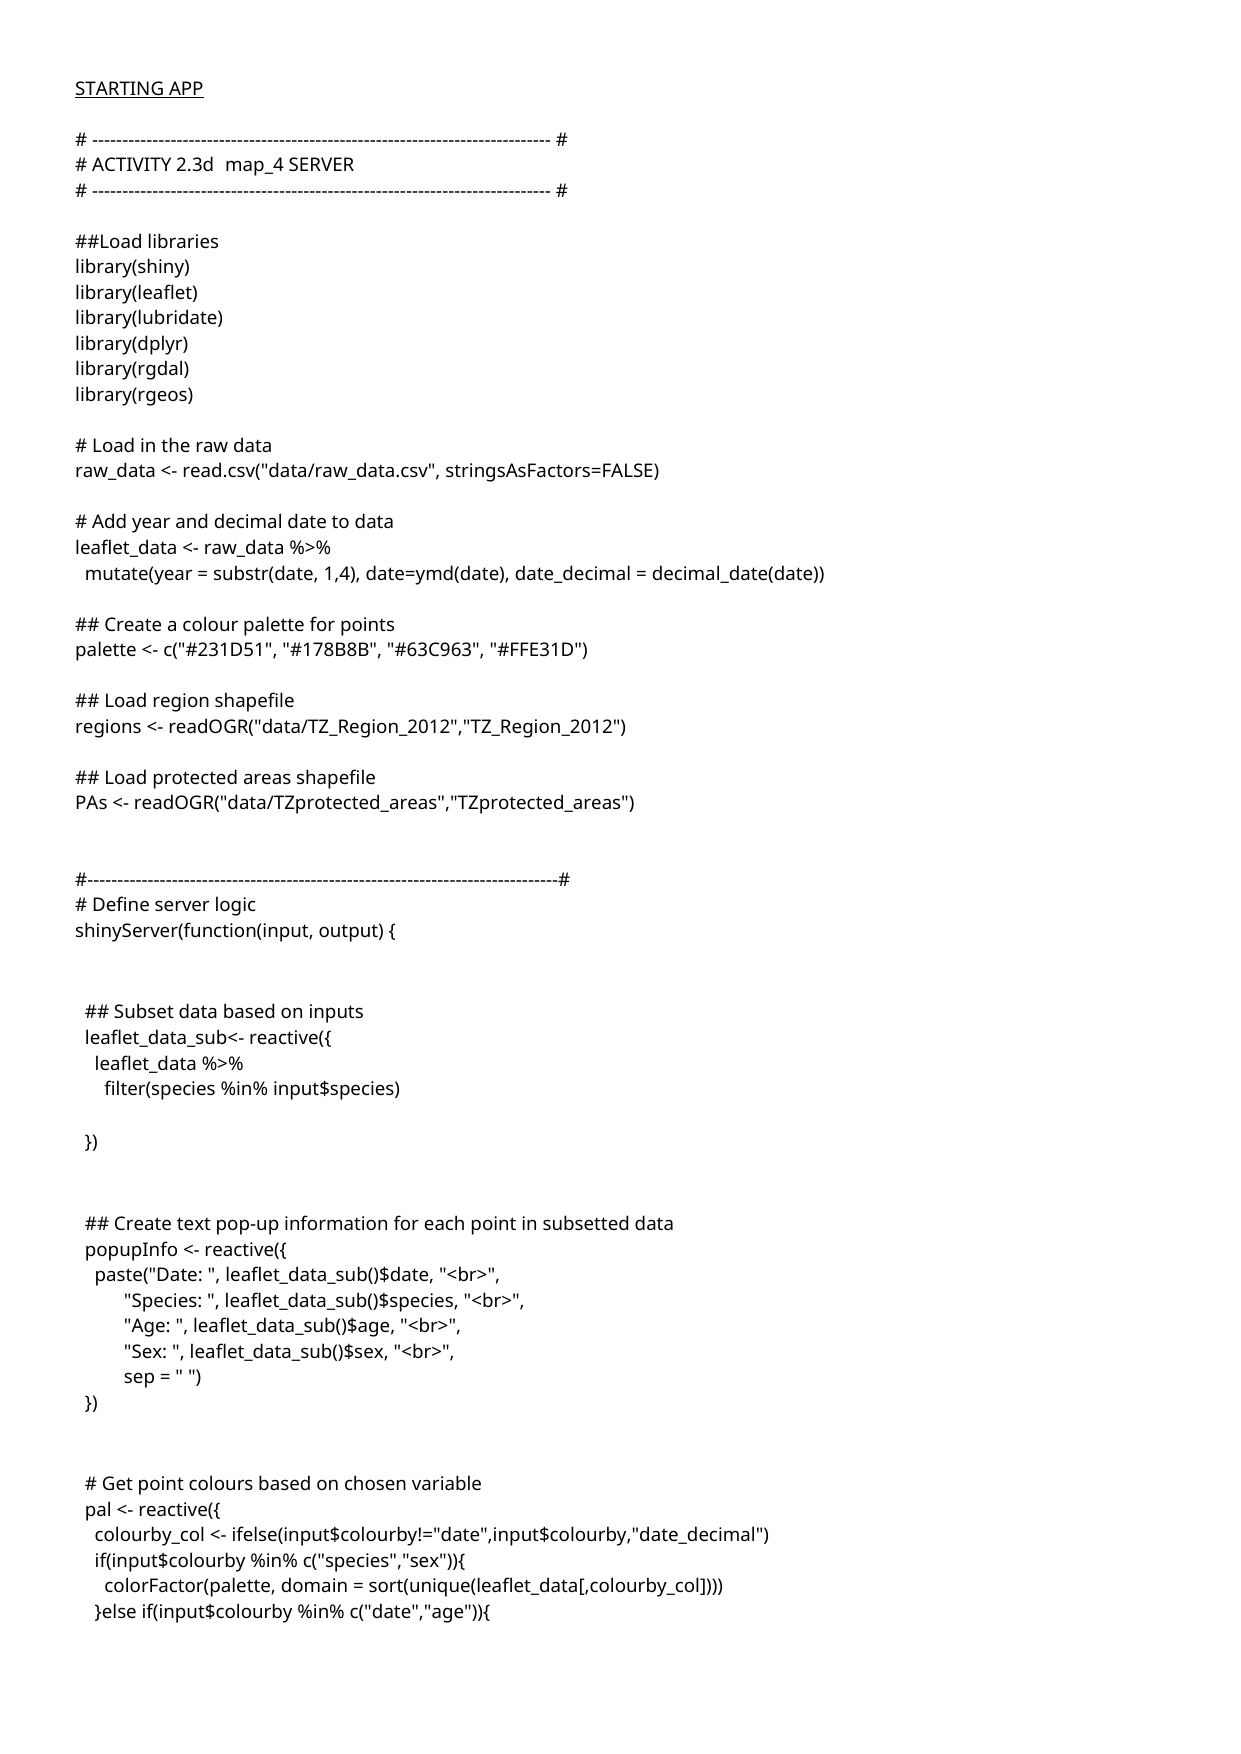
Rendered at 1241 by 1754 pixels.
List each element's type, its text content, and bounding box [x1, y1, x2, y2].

text if(input$colourby %in% c("species","sex")){ [75, 1547, 1165, 1573]
text STARTING APP [75, 75, 1165, 101]
text palette <- c("#231D51", "#178B8B", "#63C963", "#FFE31D") [75, 636, 1165, 662]
text shinyServer(function(input, output) { [75, 917, 1165, 943]
text library(lubridate) [75, 305, 1165, 330]
text filter(species %in% input$species) [75, 1075, 1165, 1101]
text PAs <- readOGR("data/TZprotected_areas","TZprotected_areas") [75, 789, 1165, 815]
text paste("Date: ", leaflet_data_sub()$date, "<br>", [75, 1261, 1165, 1287]
text library(rgdal) [75, 356, 1165, 381]
text # Load in the raw data [75, 432, 1165, 458]
text ## Subset data based on inputs [75, 999, 1165, 1024]
text leaflet_data %>% [75, 1050, 1165, 1075]
text leaflet_data_sub<- reactive({ [75, 1024, 1165, 1050]
text raw_data <- read.csv("data/raw_data.csv", stringsAsFactors=FALSE) [75, 458, 1165, 483]
text # ---------------------------------------------------------------------------- # [75, 177, 1165, 203]
text # ---------------------------------------------------------------------------- # [75, 126, 1165, 152]
text ## Load protected areas shapefile [75, 764, 1165, 789]
text library(rgeos) [75, 381, 1165, 407]
text popupInfo <- reactive({ [75, 1236, 1165, 1261]
text # Define server logic [75, 892, 1165, 917]
text mutate(year = substr(date, 1,4), date=ymd(date), date_decimal = decimal_date(date)) [75, 560, 1165, 585]
text "Sex: ", leaflet_data_sub()$sex, "<br>", [75, 1338, 1165, 1363]
text # Get point colours based on chosen variable [75, 1471, 1165, 1496]
text "Age: ", leaflet_data_sub()$age, "<br>", [75, 1312, 1165, 1338]
text ##Load libraries [75, 228, 1165, 254]
text ## Create a colour palette for points [75, 611, 1165, 636]
text colorFactor(palette, domain = sort(unique(leaflet_data[,colourby_col]))) [75, 1573, 1165, 1598]
text library(dplyr) [75, 330, 1165, 356]
text library(leaflet) [75, 279, 1165, 305]
text ## Load region shapefile [75, 687, 1165, 713]
text }else if(input$colourby %in% c("date","age")){ [75, 1598, 1165, 1624]
text }) [75, 1129, 1165, 1154]
text # ACTIVITY 2.3d map_4 SERVER [75, 152, 1165, 177]
text leaflet_data <- raw_data %>% [75, 534, 1165, 560]
text "Species: ", leaflet_data_sub()$species, "<br>", [75, 1287, 1165, 1312]
text }) [75, 1389, 1165, 1414]
text regions <- readOGR("data/TZ_Region_2012","TZ_Region_2012") [75, 713, 1165, 738]
text colourby_col <- ifelse(input$colourby!="date",input$colourby,"date_decimal") [75, 1522, 1165, 1547]
text # Add year and decimal date to data [75, 509, 1165, 534]
text library(shiny) [75, 254, 1165, 279]
text sep = " ") [75, 1363, 1165, 1389]
text #------------------------------------------------------------------------------# [75, 866, 1165, 892]
text pal <- reactive({ [75, 1496, 1165, 1522]
text ## Create text pop-up information for each point in subsetted data [75, 1210, 1165, 1236]
